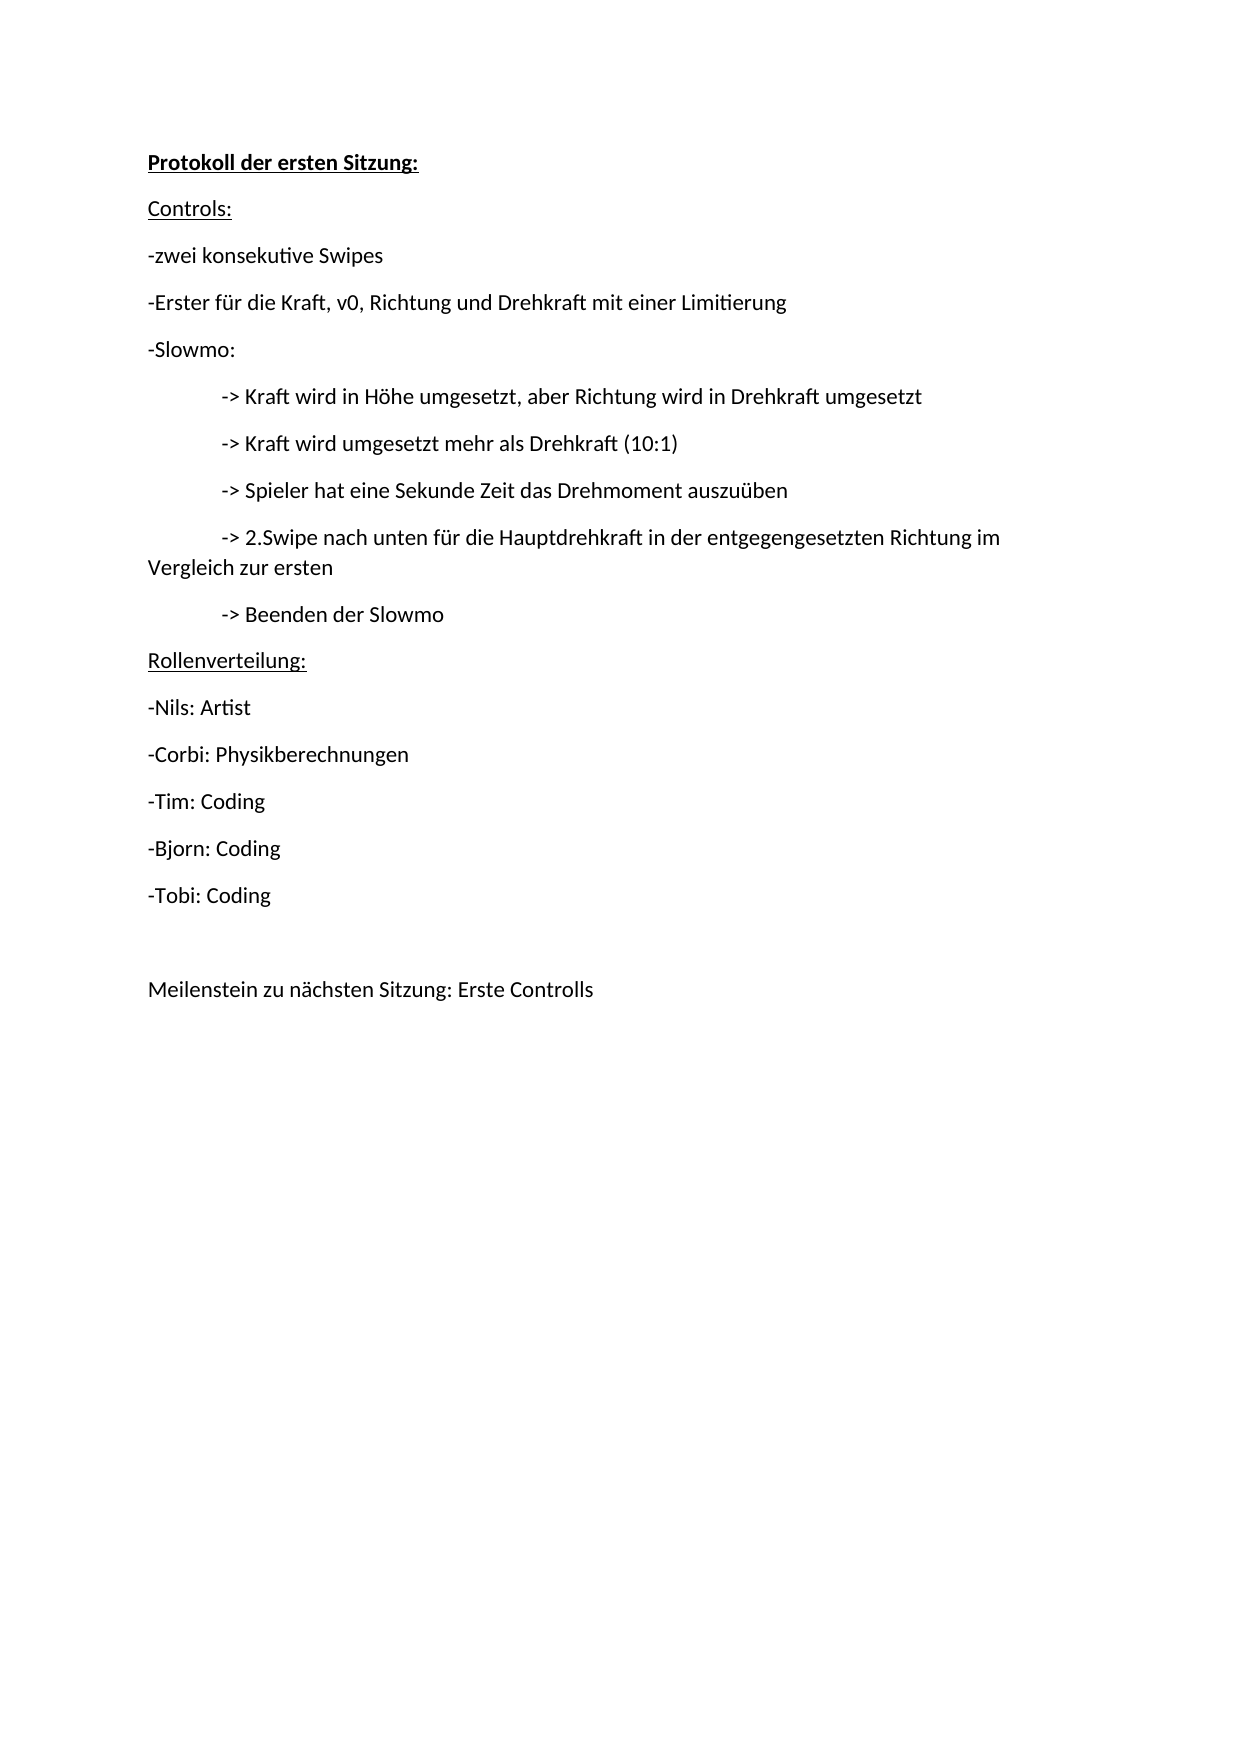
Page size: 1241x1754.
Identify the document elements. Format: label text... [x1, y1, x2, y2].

text -> Kraft wird umgesetzt mehr als Drehkraft (10:1) [148, 429, 1093, 457]
text -Erster für die Kraft, v0, Richtung und Drehkraft mit einer Limitierung [148, 288, 1093, 316]
text -Corbi: Physikberechnungen [148, 740, 1093, 768]
text Controls: [148, 194, 1093, 222]
text -Tobi: Coding [148, 881, 1093, 909]
text -Tim: Coding [148, 787, 1093, 815]
text -> Spieler hat eine Sekunde Zeit das Drehmoment auszuüben [148, 476, 1093, 504]
text Protokoll der ersten Sitzung: [148, 148, 1093, 176]
text Meilenstein zu nächsten Sitzung: Erste Controlls [148, 975, 1093, 1003]
text -> Beenden der Slowmo [148, 600, 1093, 628]
text -Bjorn: Coding [148, 834, 1093, 862]
text Rollenverteilung: [148, 647, 1093, 674]
text -> Kraft wird in Höhe umgesetzt, aber Richtung wird in Drehkraft umgesetzt [148, 382, 1093, 410]
text -Nils: Artist [148, 693, 1093, 721]
text -zwei konsekutive Swipes [148, 241, 1093, 269]
text -> 2.Swipe nach unten für die Hauptdrehkraft in der entgegengesetzten Richtung im Vergleich zur ersten [148, 523, 1093, 581]
text -Slowmo: [148, 335, 1093, 363]
